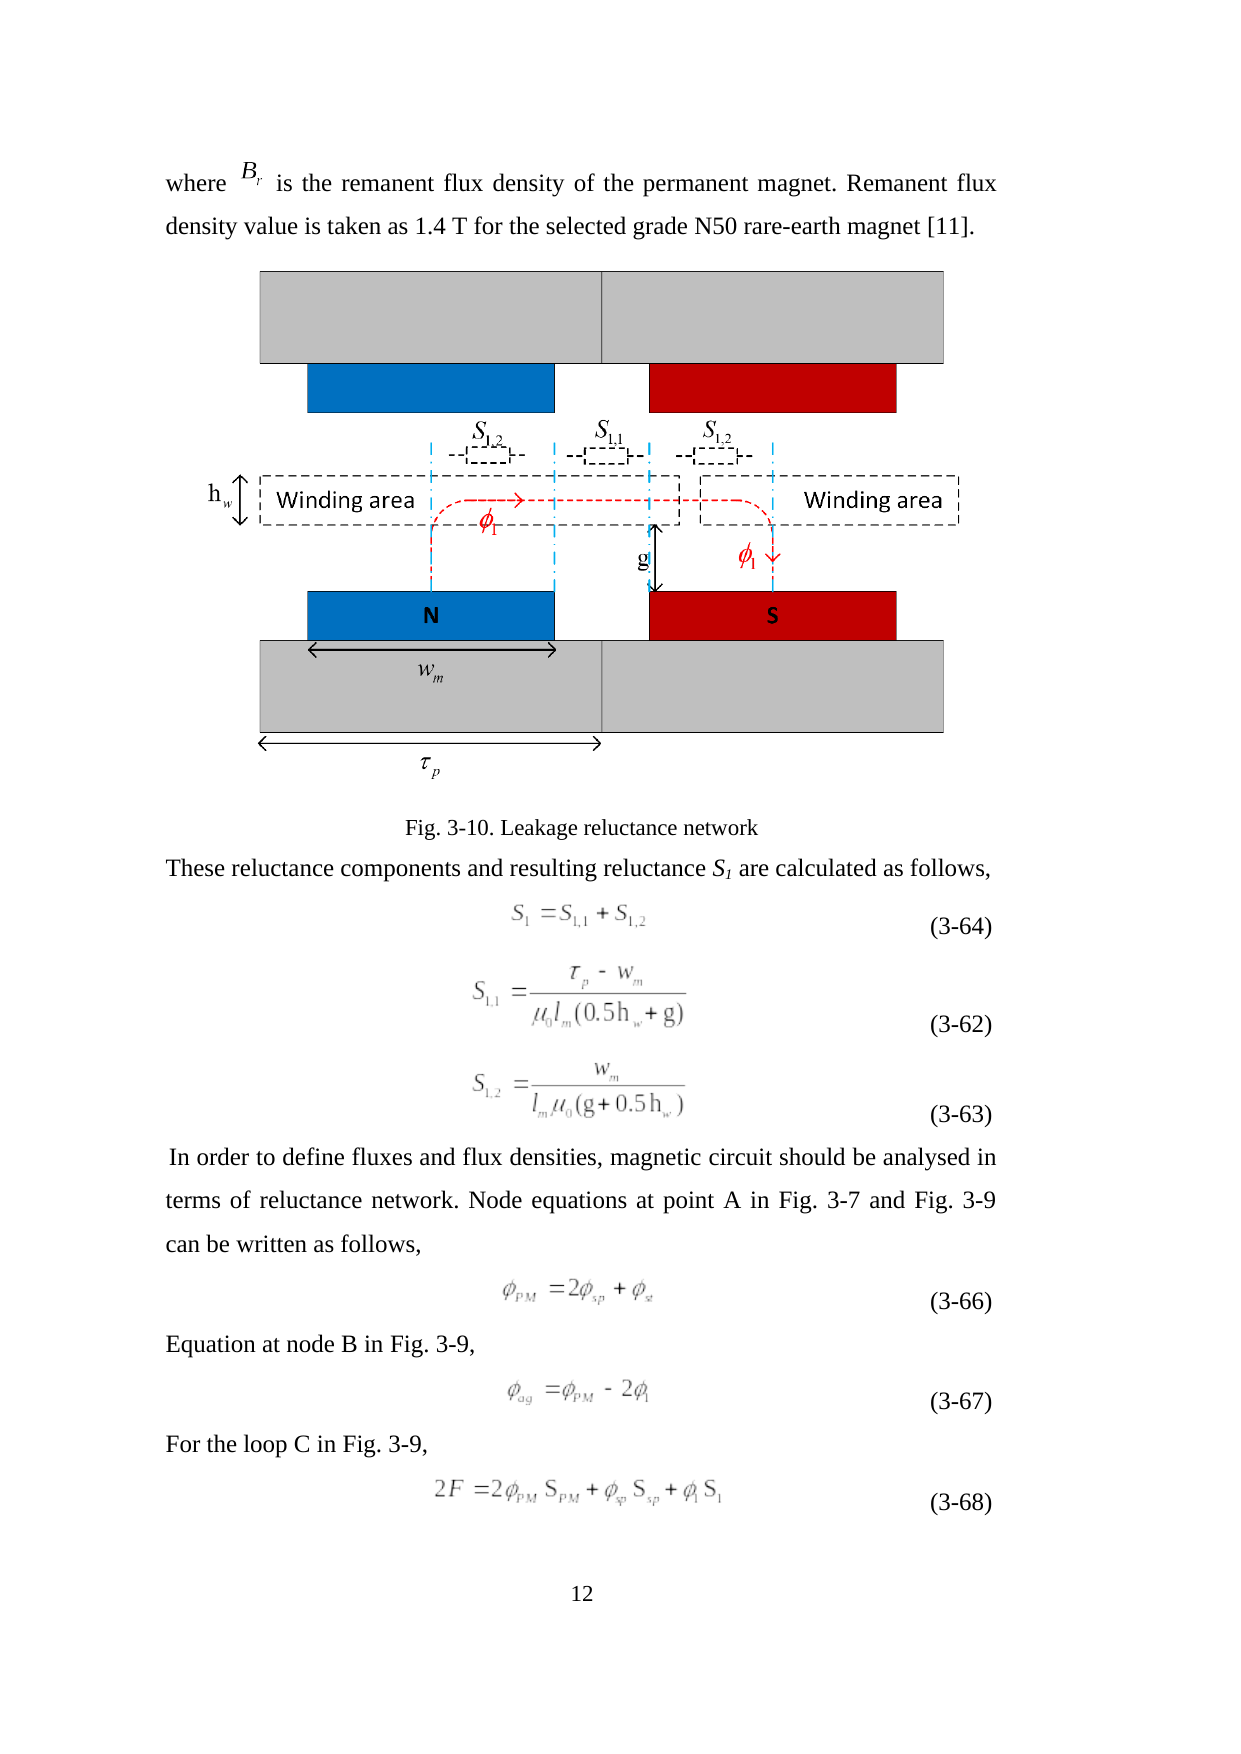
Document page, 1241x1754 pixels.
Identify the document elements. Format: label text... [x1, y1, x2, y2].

list (3-62) [165, 954, 998, 1038]
list (3-67) [165, 1372, 998, 1415]
list (3-66) [165, 1272, 998, 1315]
list These reluctance components and resulting reluctance S1 are calculated as follows, [165, 853, 998, 882]
list (3-63) In order to define fluxes and flux densities, magnetic circuit should be analysed in terms of reluctance network. Node equations at point A in Fig. 3-7 and Fig. 3-9 can be written as follows, [165, 1052, 998, 1257]
list Fig. 3-10. Leakage reluctance network [165, 814, 998, 840]
text where is the remanent flux density of the permanent magnet. Remanent flux density value is taken as 1.4 T for the selected grade N50 rare-earth magnet [11]. [165, 153, 998, 239]
list (3-64) [165, 897, 998, 939]
list (3-68) [165, 1473, 998, 1516]
list For the loop C in Fig. 3-9, [165, 1429, 998, 1458]
picture [203, 270, 960, 784]
list Equation at node B in Fig. 3-9, [165, 1329, 998, 1358]
